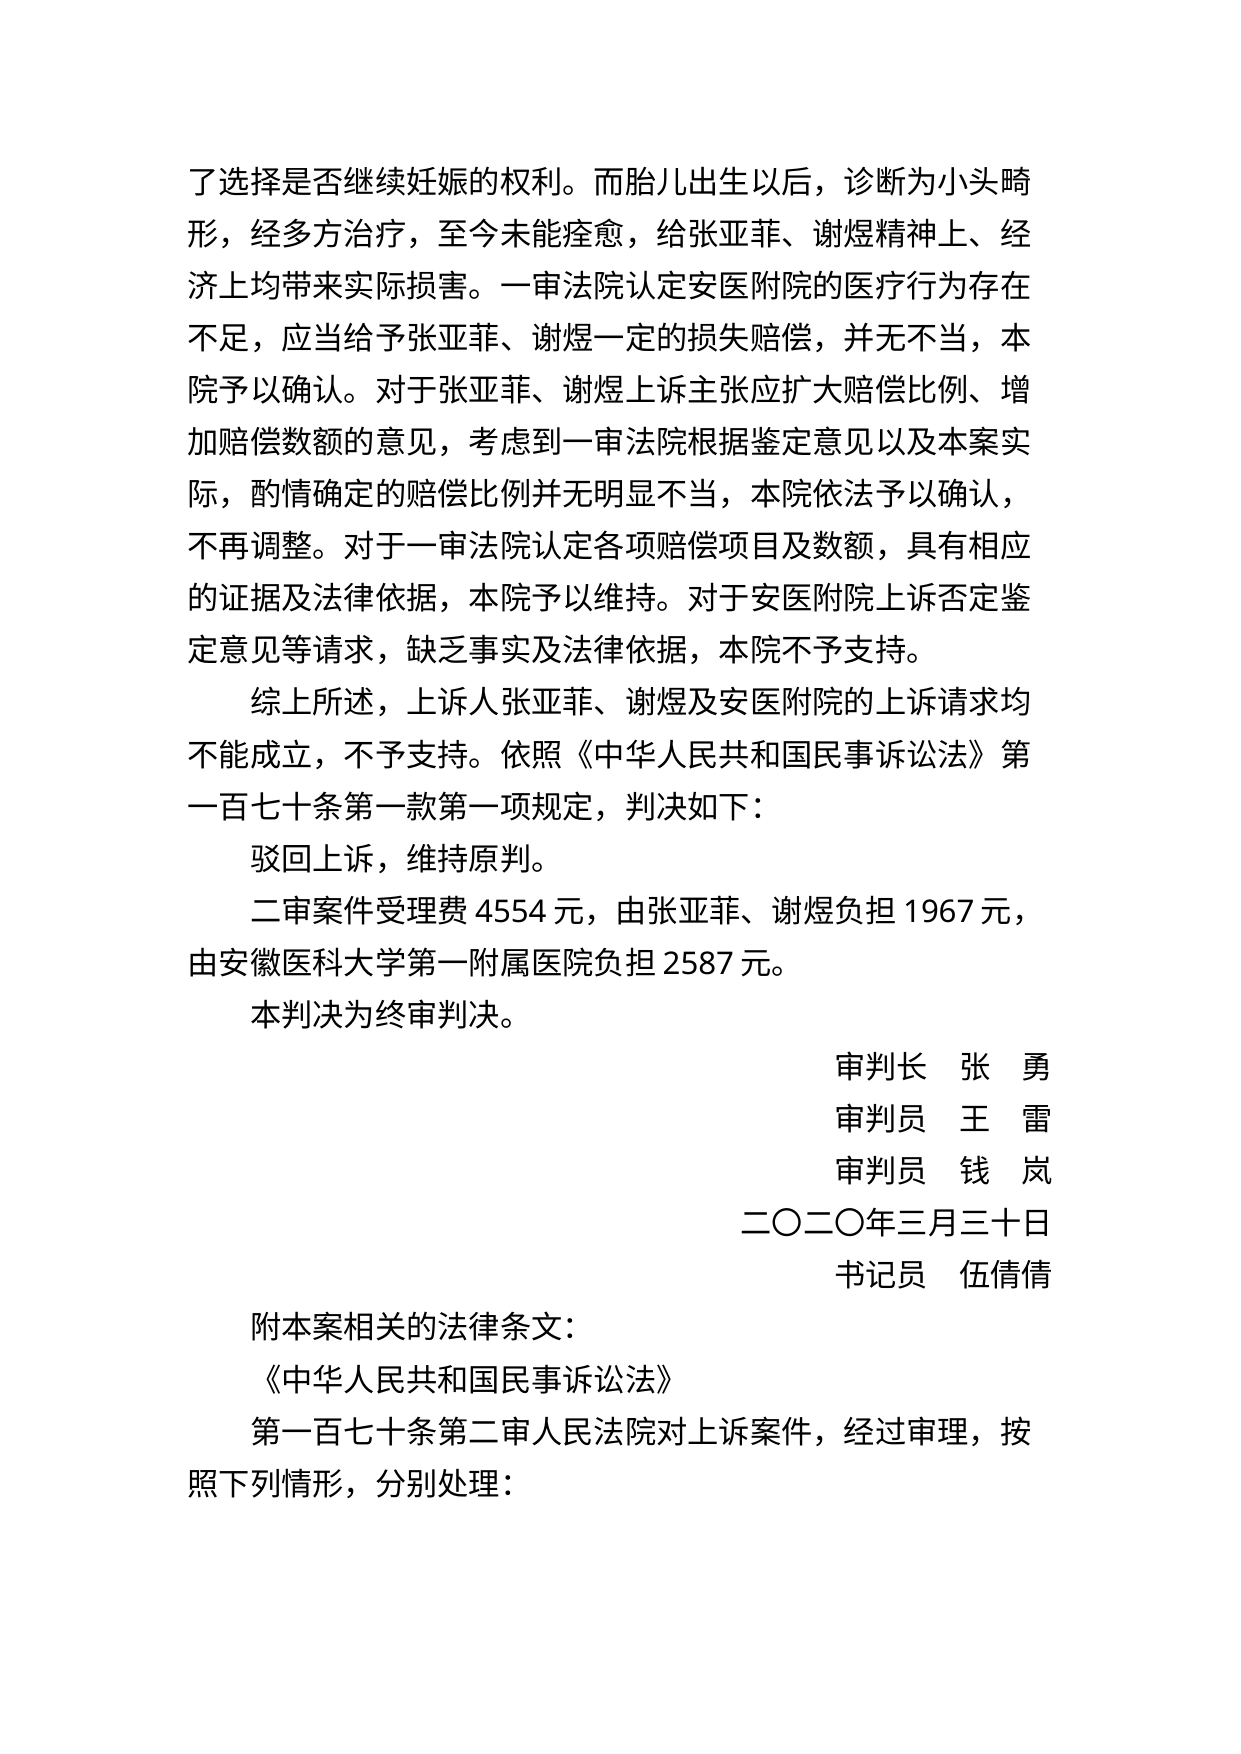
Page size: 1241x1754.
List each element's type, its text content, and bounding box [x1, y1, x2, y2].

text 审判长 张 勇 [187, 1035, 1053, 1087]
text 附本案相关的法律条文： [187, 1296, 1053, 1348]
text 综上所述，上诉人张亚菲、谢煜及安医附院的上诉请求均不能成立，不予支持。依照《中华人民共和国民事诉讼法》第一百七十条第一款第一项规定，判决如下： [187, 671, 1053, 827]
text 书记员 伍倩倩 [187, 1244, 1053, 1296]
text 本判决为终审判决。 [187, 983, 1053, 1035]
text 《中华人民共和国民事诉讼法》 [187, 1348, 1053, 1400]
text 二审案件受理费4554元，由张亚菲、谢煜负担1967元，由安徽医科大学第一附属医院负担2587元。 [187, 879, 1053, 983]
text 审判员 钱 岚 [187, 1139, 1053, 1192]
text 审判员 王 雷 [187, 1087, 1053, 1139]
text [187, 150, 1053, 671]
text 二〇二〇年三月三十日 [187, 1192, 1053, 1244]
text 第一百七十条第二审人民法院对上诉案件，经过审理，按照下列情形，分别处理： [187, 1400, 1053, 1504]
text 驳回上诉，维持原判。 [187, 827, 1053, 879]
